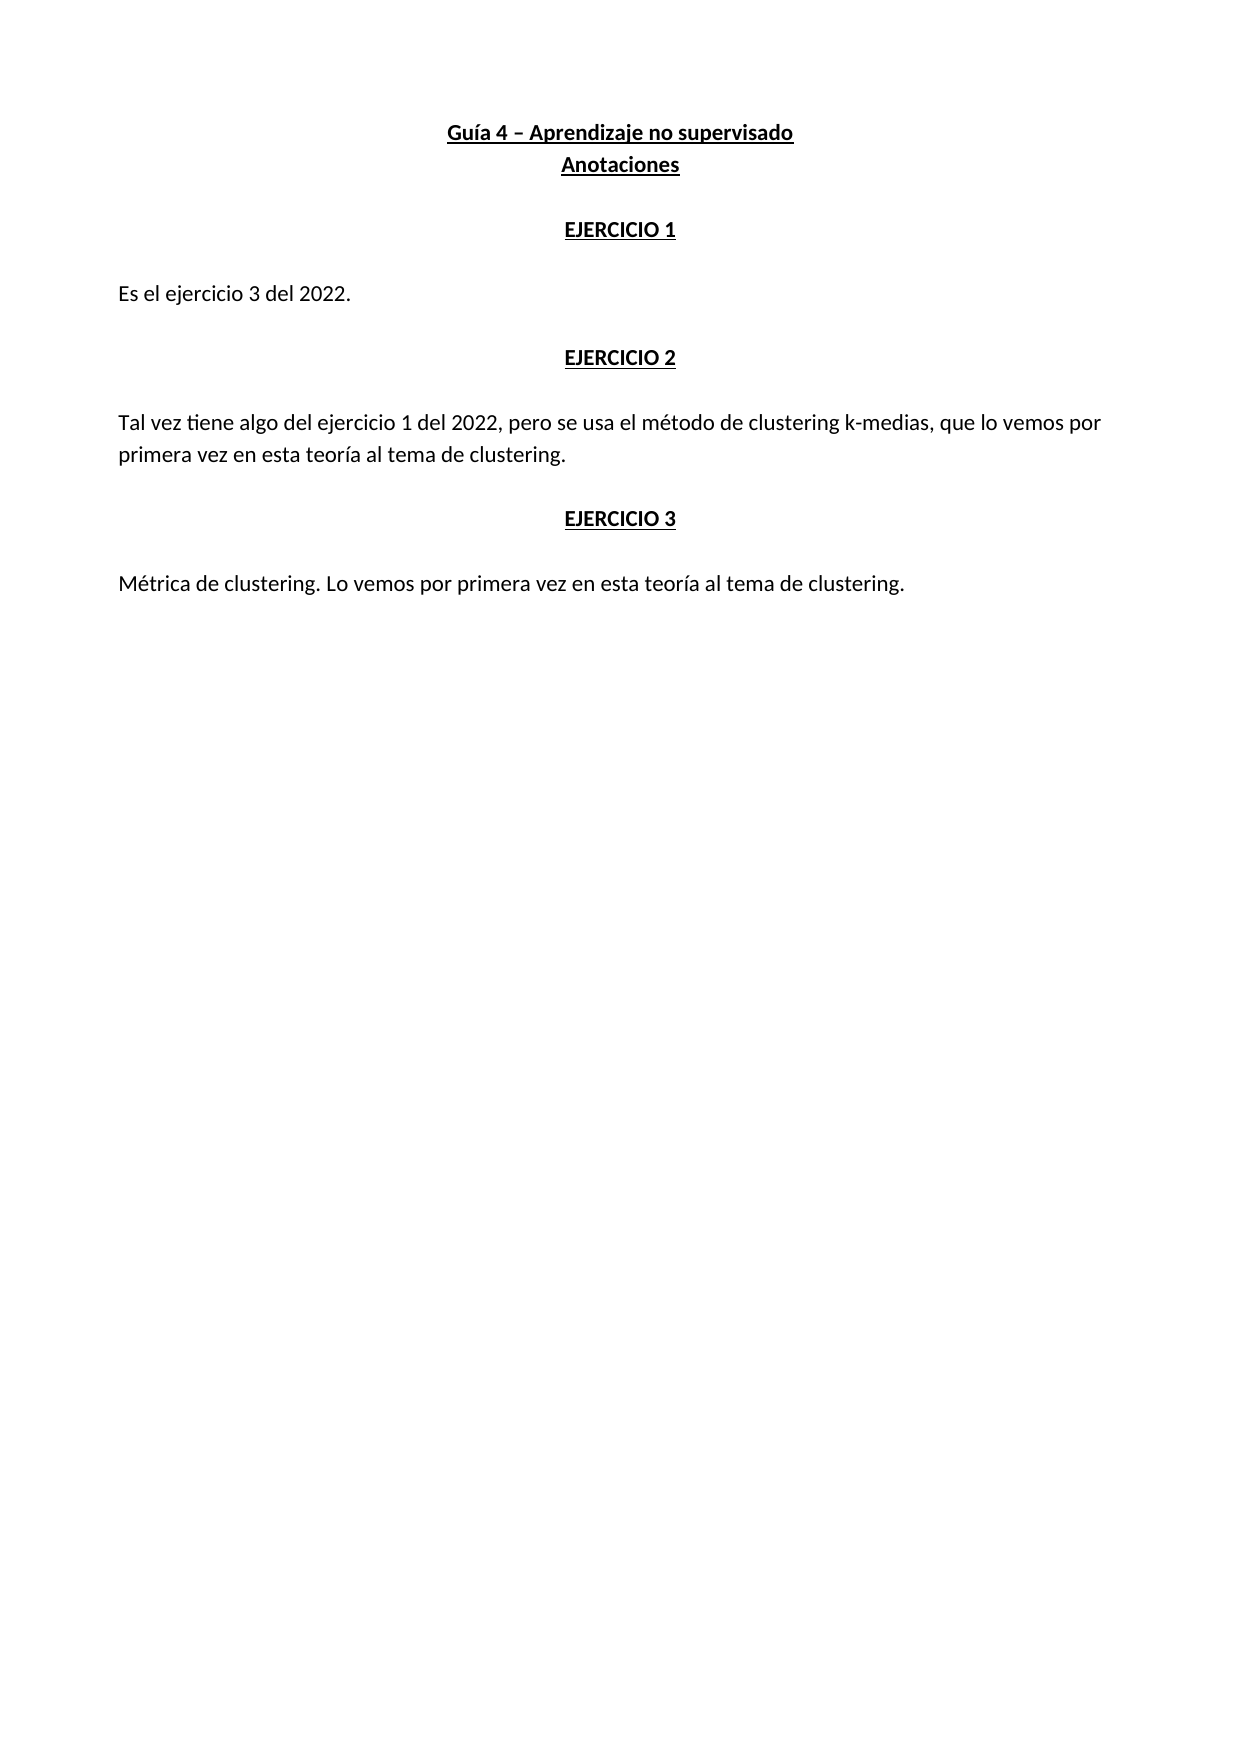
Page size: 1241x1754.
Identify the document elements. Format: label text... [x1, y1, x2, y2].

text Anotaciones [118, 150, 1122, 178]
text EJERCICIO 2 [118, 343, 1122, 372]
text EJERCICIO 1 [118, 215, 1122, 243]
text Métrica de clustering. Lo vemos por primera vez en esta teoría al tema de clustering. [118, 569, 1122, 597]
text Es el ejercicio 3 del 2022. [118, 279, 1122, 307]
text Tal vez tiene algo del ejercicio 1 del 2022, pero se usa el método de clustering k-medias, que lo vemos por primera vez en esta teoría al tema de clustering. [118, 408, 1122, 468]
text EJERCICIO 3 [118, 504, 1122, 532]
text Guía 4 – Aprendizaje no supervisado [118, 118, 1122, 146]
